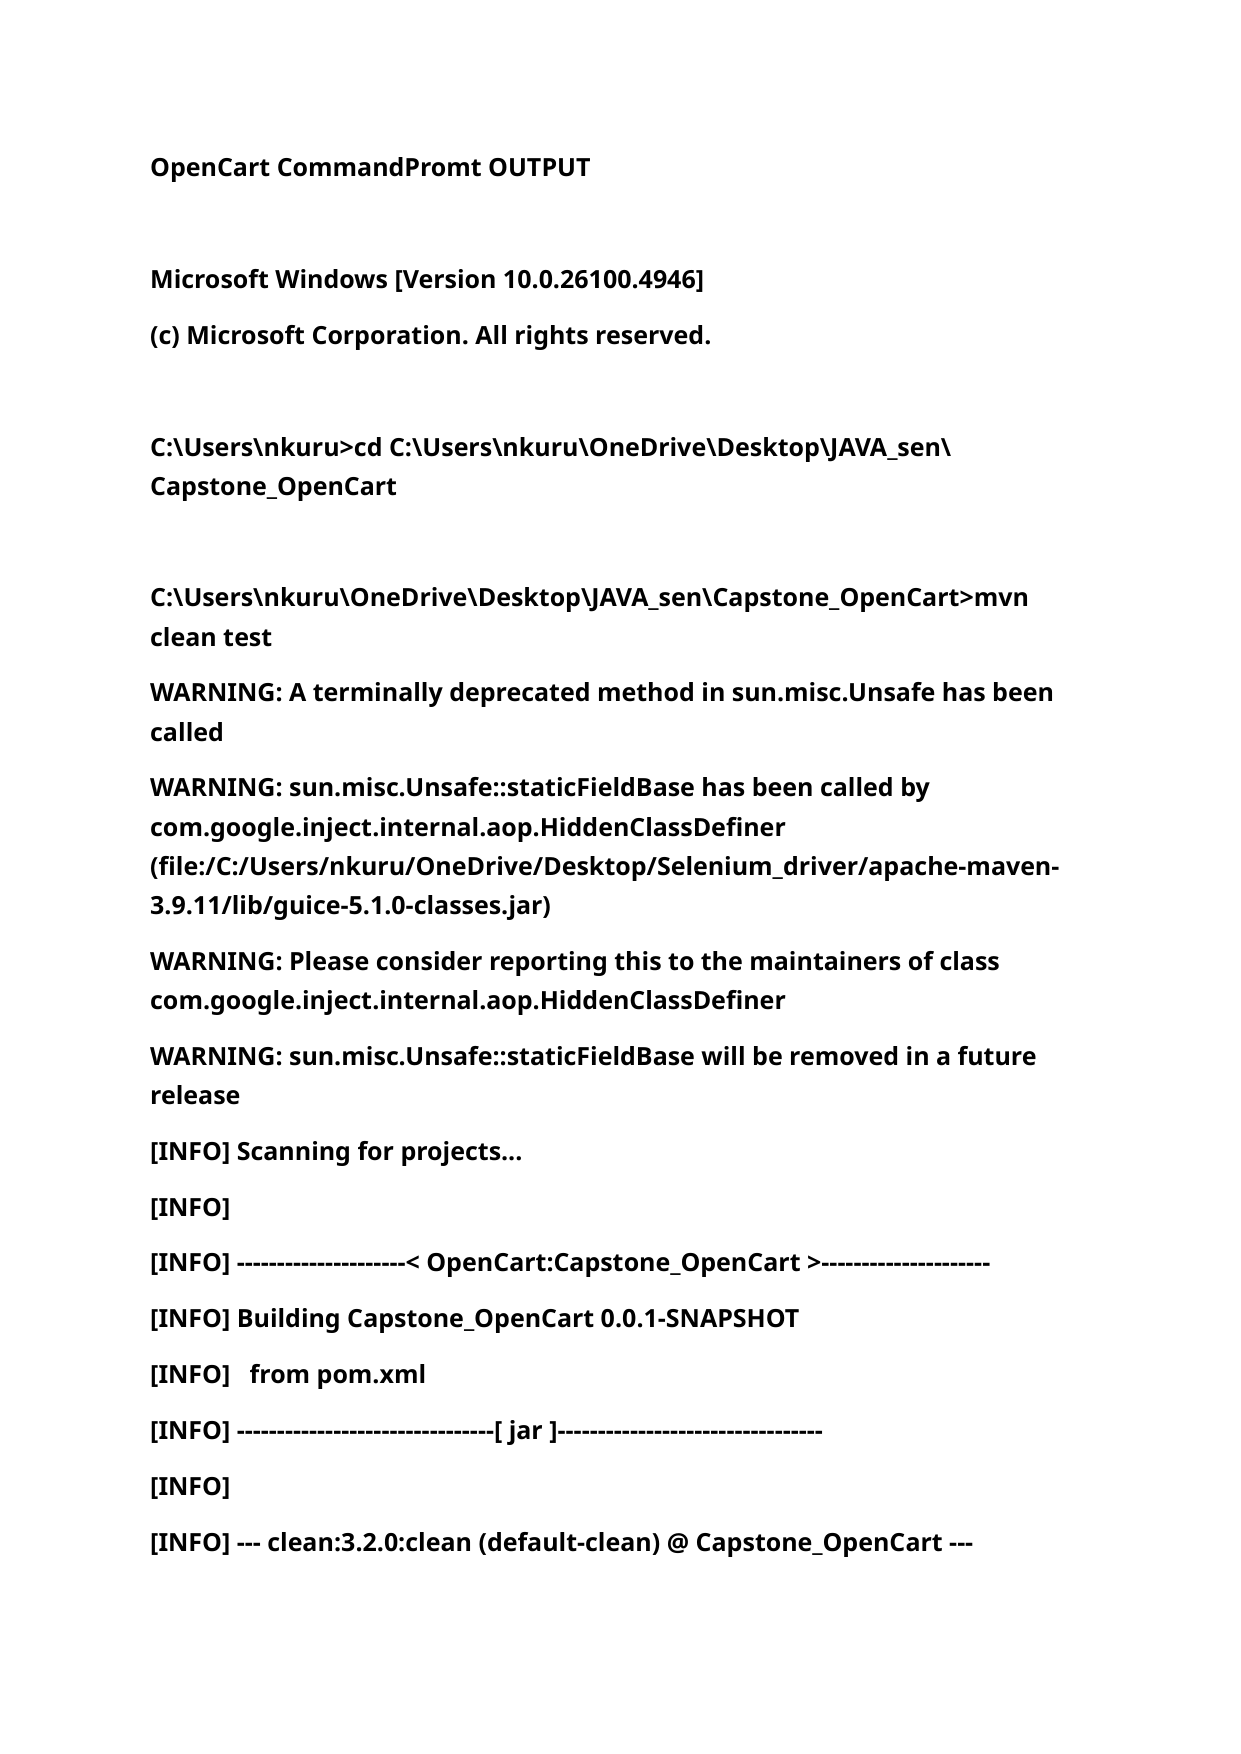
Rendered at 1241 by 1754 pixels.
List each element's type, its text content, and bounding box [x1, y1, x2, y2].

text [INFO] [150, 1189, 1090, 1223]
text WARNING: sun.misc.Unsafe::staticFieldBase has been called by com.google.inject.internal.aop.HiddenClassDefiner (file:/C:/Users/nkuru/OneDrive/Desktop/Selenium_driver/apache-maven-3.9.11/lib/guice-5.1.0-classes.jar) [150, 770, 1090, 922]
text [INFO] from pom.xml [150, 1357, 1090, 1391]
text WARNING: sun.misc.Unsafe::staticFieldBase will be removed in a future release [150, 1038, 1090, 1112]
text C:\Users\nkuru\OneDrive\Desktop\JAVA_sen\Capstone_OpenCart>mvn clean test [150, 580, 1090, 653]
text [INFO] [150, 1468, 1090, 1502]
text [INFO] ---------------------< OpenCart:Capstone_OpenCart >--------------------- [150, 1245, 1090, 1279]
text (c) Microsoft Corporation. All rights reserved. [150, 317, 1090, 352]
text [INFO] Scanning for projects... [150, 1133, 1090, 1167]
text Microsoft Windows [Version 10.0.26100.4946] [150, 262, 1090, 296]
text [INFO] Building Capstone_OpenCart 0.0.1-SNAPSHOT [150, 1301, 1090, 1335]
text [INFO] --------------------------------[ jar ]--------------------------------- [150, 1412, 1090, 1447]
text OpenCart CommandPromt OUTPUT [150, 150, 1090, 184]
text [INFO] --- clean:3.2.0:clean (default-clean) @ Capstone_OpenCart --- [150, 1524, 1090, 1558]
text C:\Users\nkuru>cd C:\Users\nkuru\OneDrive\Desktop\JAVA_sen\Capstone_OpenCart [150, 429, 1090, 502]
text WARNING: A terminally deprecated method in sun.misc.Unsafe has been called [150, 675, 1090, 748]
text WARNING: Please consider reporting this to the maintainers of class com.google.inject.internal.aop.HiddenClassDefiner [150, 943, 1090, 1017]
